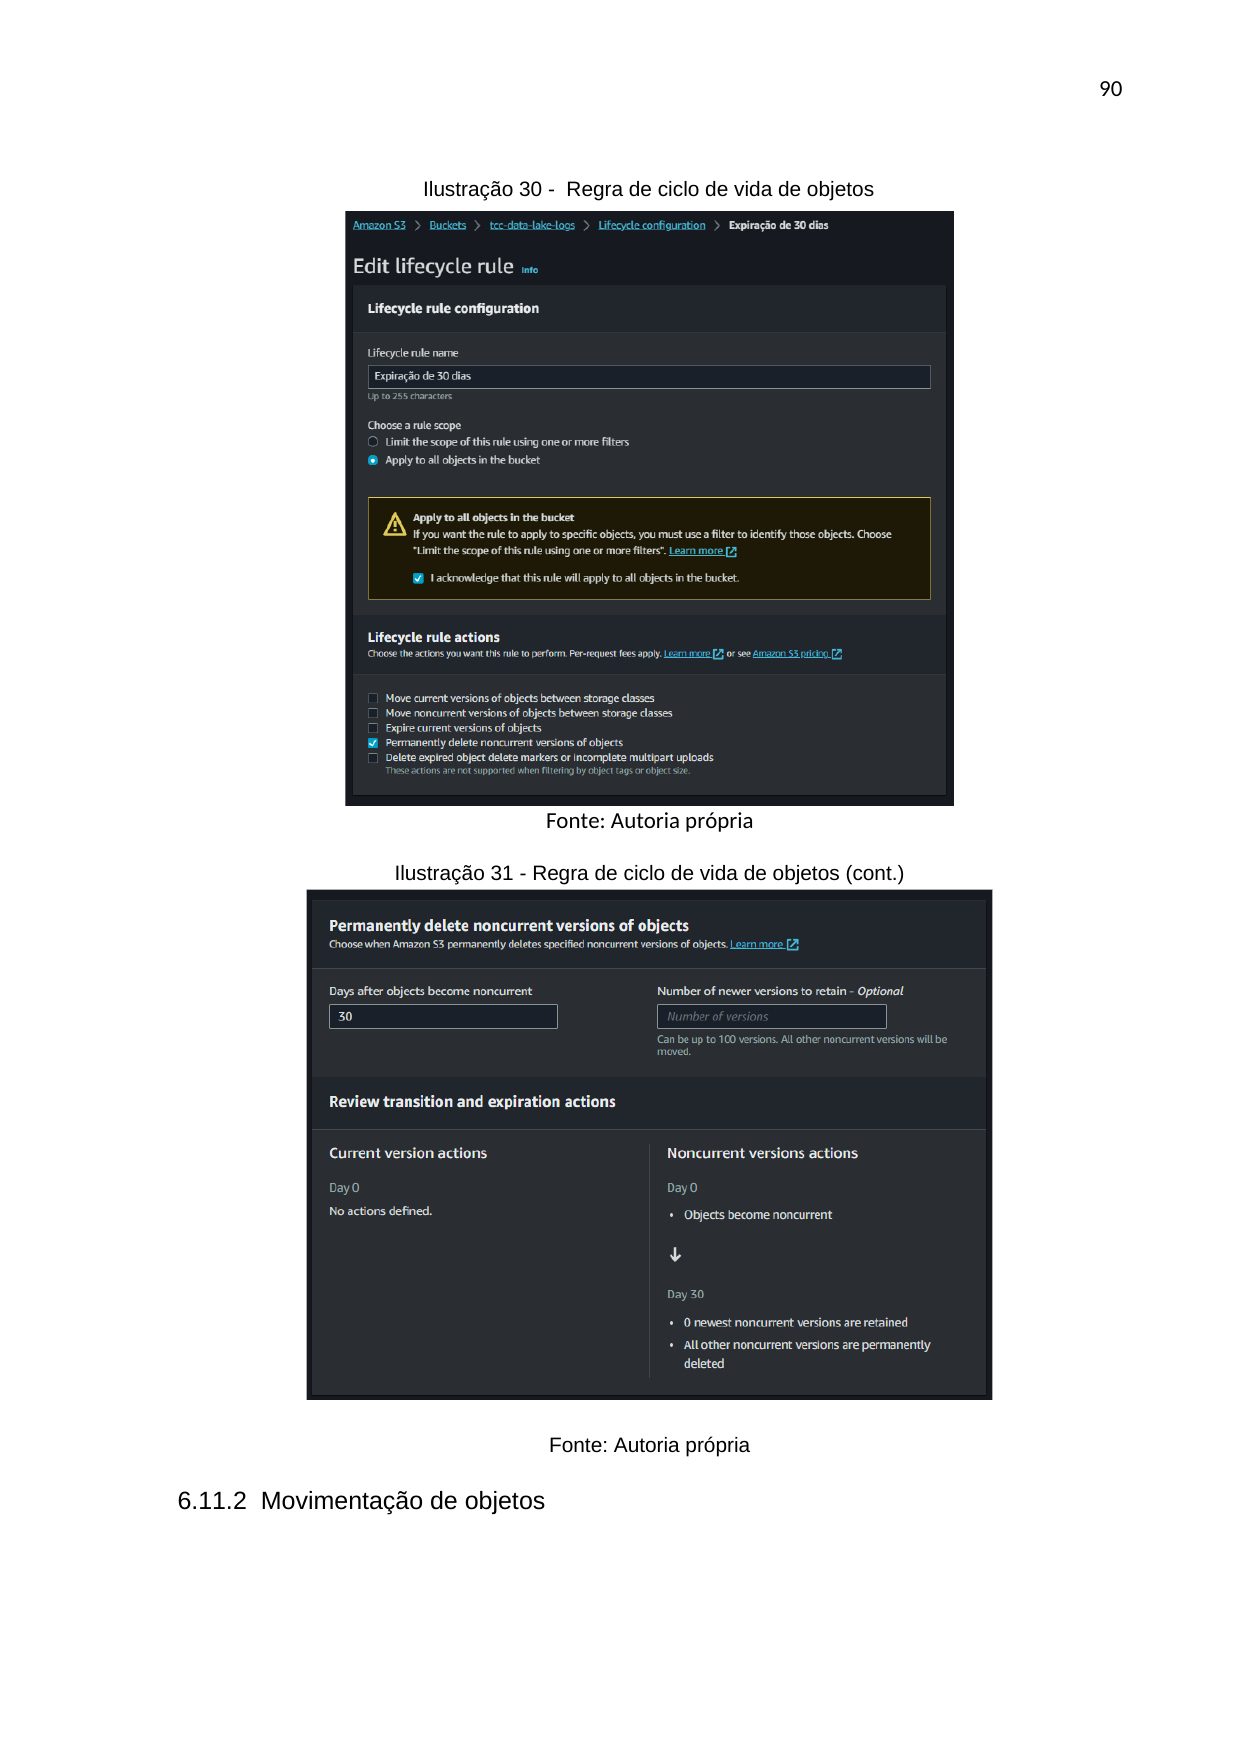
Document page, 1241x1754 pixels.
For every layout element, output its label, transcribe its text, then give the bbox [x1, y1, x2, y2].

text Movimentação de objetos [177, 1486, 1122, 1515]
picture [345, 211, 954, 806]
picture [306, 890, 993, 1400]
